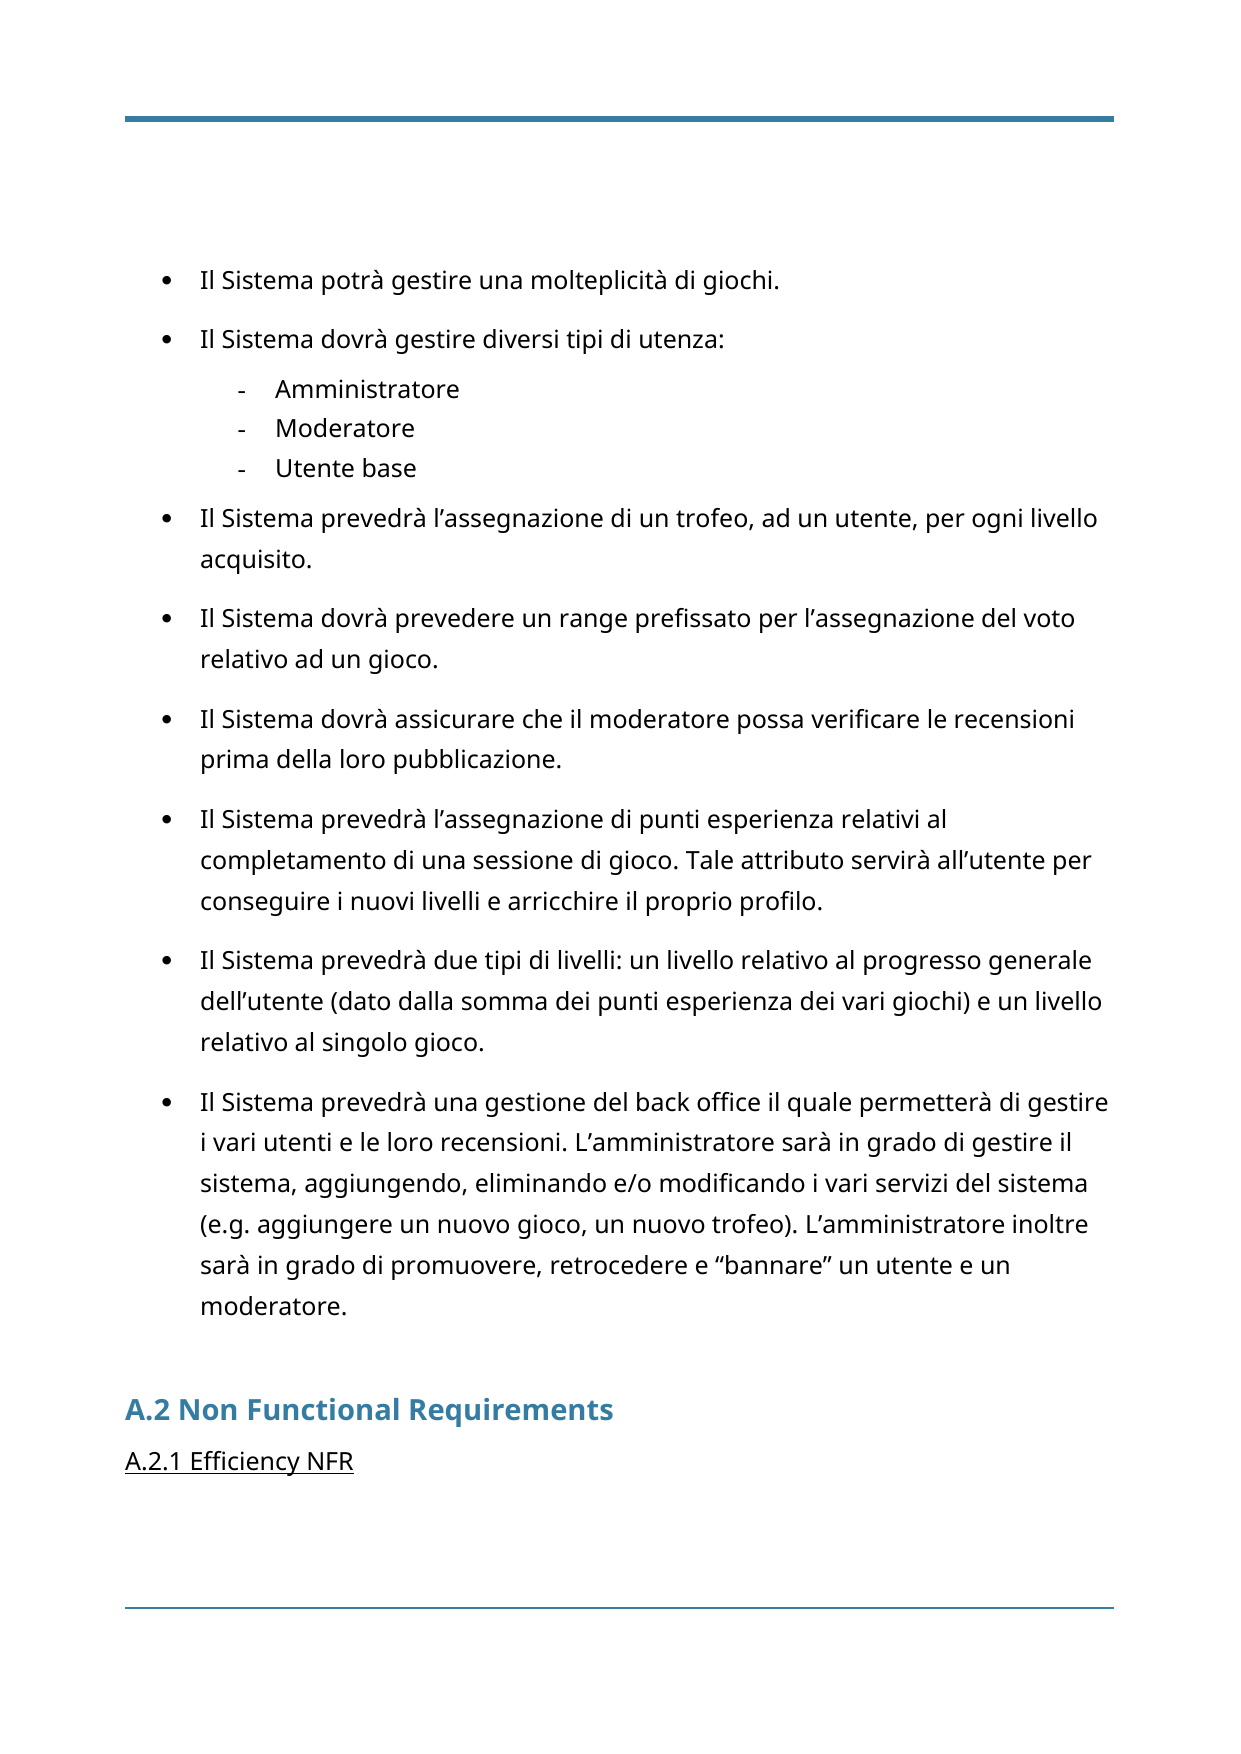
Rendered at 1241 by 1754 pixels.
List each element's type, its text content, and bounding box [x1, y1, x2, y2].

list Il Sistema dovrà gestire diversi tipi di utenza: [162, 322, 1115, 356]
list Utente base [237, 461, 1115, 482]
list Il Sistema prevedrà due tipi di livelli: un livello relativo al progresso generale dell’utente (dato dalla somma dei punti esperienza dei vari giochi) e un livello relativo al singolo gioco. [162, 943, 1115, 1059]
subtitle A.2 Non Functional Requirements [125, 1389, 1115, 1429]
list Il Sistema prevedrà una gestione del back office il quale permetterà di gestire i vari utenti e le loro recensioni. L’amministratore sarà in grado di gestire il sistema, aggiungendo, eliminando e/o modificando i vari servizi del sistema (e.g. aggiungere un nuovo gioco, un nuovo trofeo). L’amministratore inoltre sarà in grado di promuovere, retrocedere e “bannare” un utente e un moderatore. [162, 1084, 1115, 1322]
list Il Sistema prevedrà l’assegnazione di punti esperienza relativi al completamento di una sessione di gioco. Tale attributo servirà all’utente per conseguire i nuovi livelli e arricchire il proprio profilo. [162, 802, 1115, 917]
list Il Sistema potrà gestire una molteplicità di giochi. [162, 262, 1115, 297]
list Amministratore [237, 382, 1115, 402]
list Il Sistema prevedrà l’assegnazione di un trofeo, ad un utente, per ogni livello acquisito. [162, 500, 1115, 575]
list Moderatore [237, 421, 1115, 442]
list Il Sistema dovrà prevedere un range prefissato per l’assegnazione del voto relativo ad un gioco. [162, 601, 1115, 676]
list Il Sistema dovrà assicurare che il moderatore possa verificare le recensioni prima della loro pubblicazione. [162, 701, 1115, 776]
subtitle A.2.1 Efficiency NFR [125, 1444, 1115, 1478]
